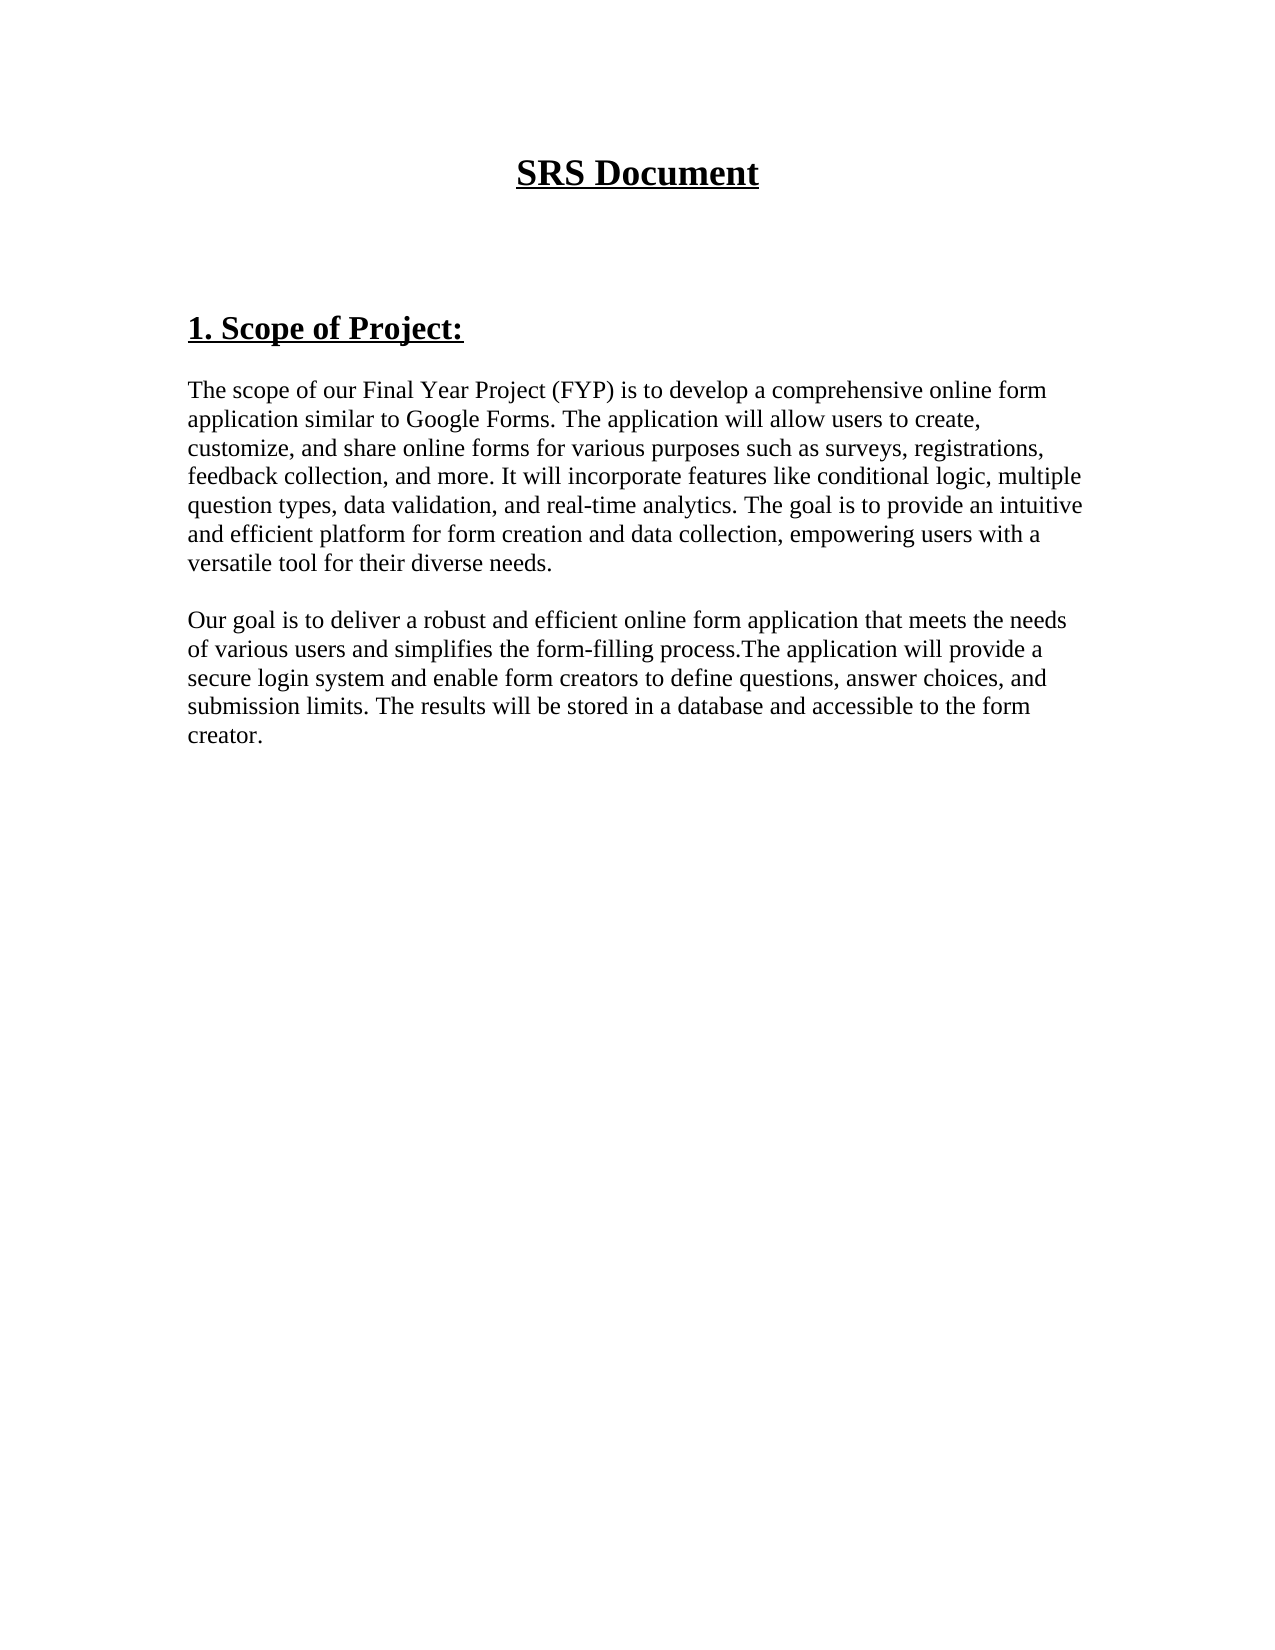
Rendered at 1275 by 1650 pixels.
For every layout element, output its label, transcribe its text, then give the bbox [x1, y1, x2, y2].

text The scope of our Final Year Project (FYP) is to develop a comprehensive online form application similar to Google Forms. The application will allow users to create, customize, and share online forms for various purposes such as surveys, registrations, feedback collection, and more. It will incorporate features like conditional logic, multiple question types, data validation, and real-time analytics. The goal is to provide an intuitive and efficient platform for form creation and data collection, empowering users with a versatile tool for their diverse needs. [187, 375, 1087, 576]
text SRS Document [187, 150, 1087, 193]
text 1. Scope of Project: [187, 308, 1087, 346]
text Our goal is to deliver a robust and efficient online form application that meets the needs of various users and simplifies the form-filling process.The application will provide a secure login system and enable form creators to define questions, answer choices, and submission limits. The results will be stored in a database and accessible to the form creator. [187, 605, 1087, 778]
